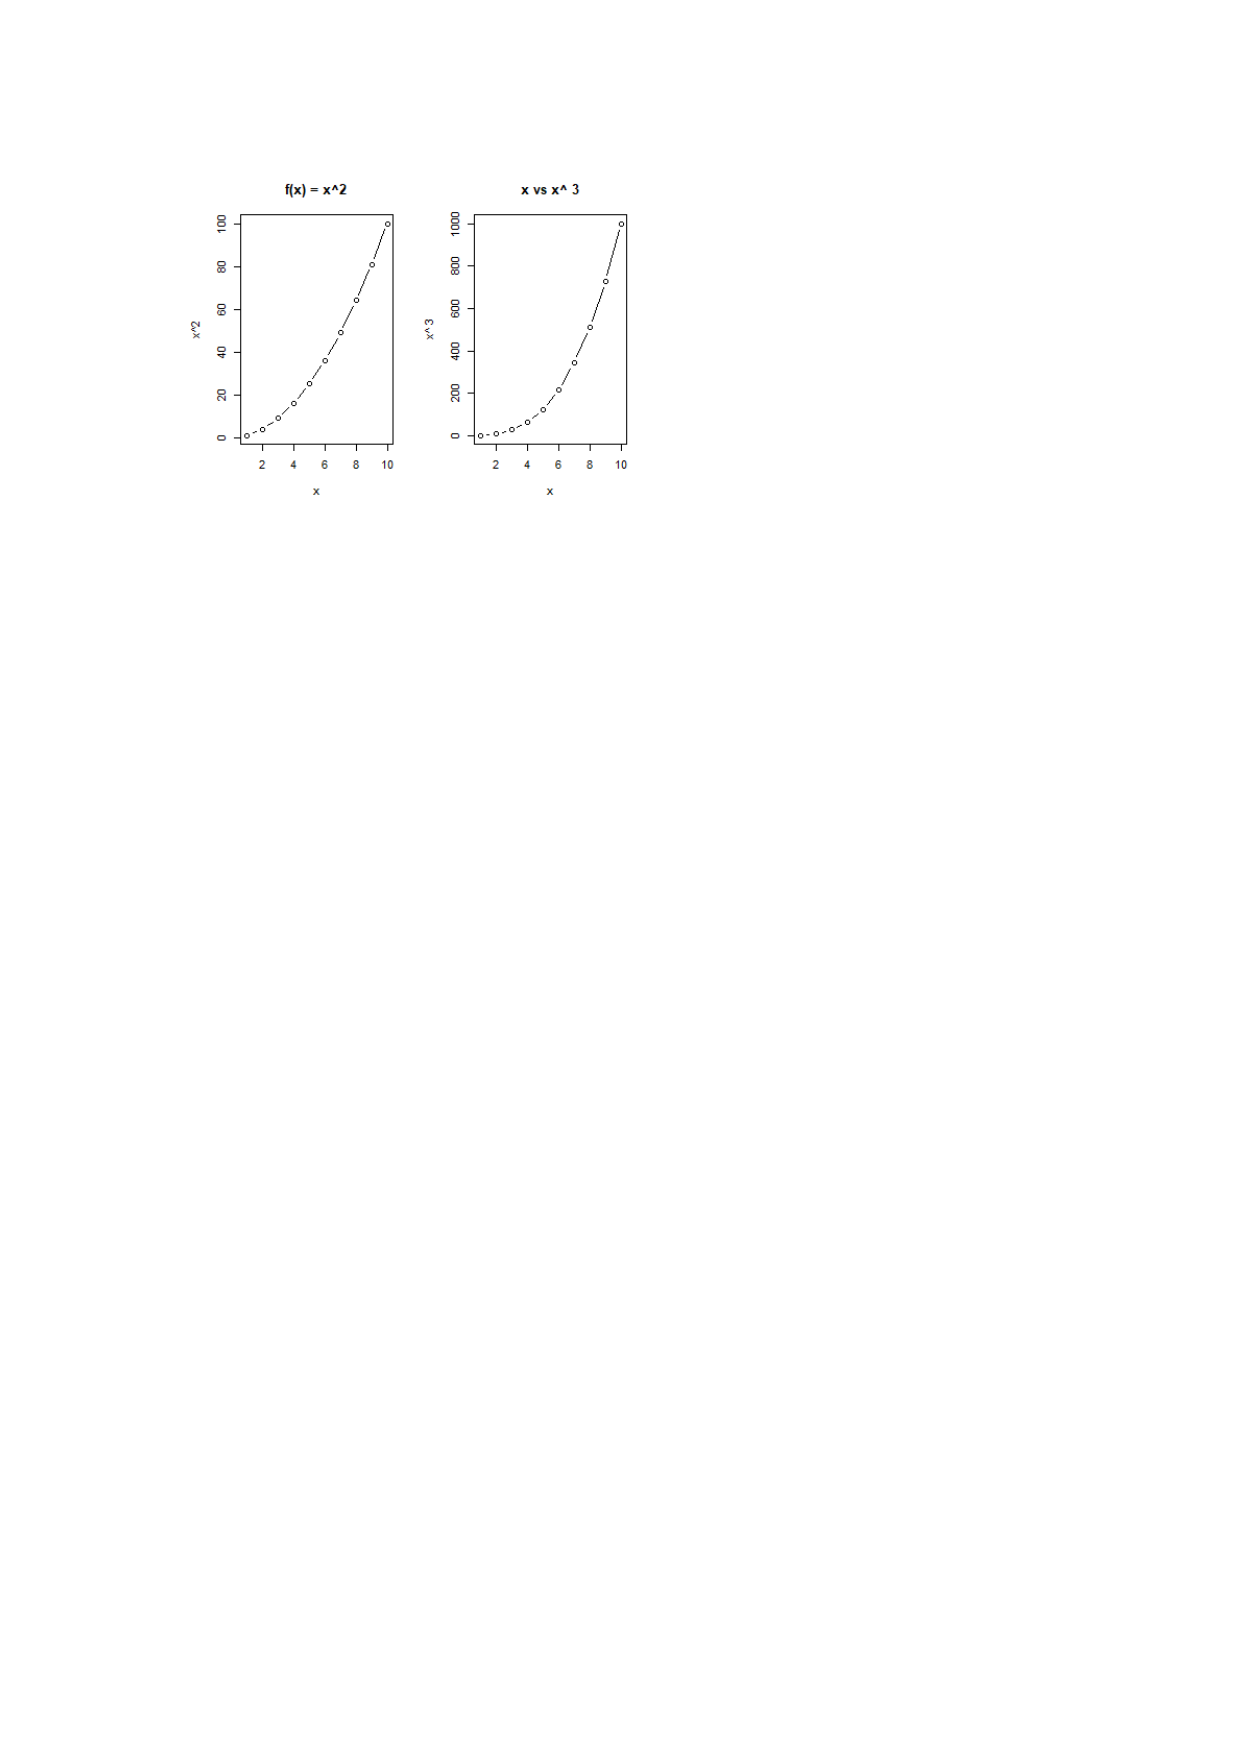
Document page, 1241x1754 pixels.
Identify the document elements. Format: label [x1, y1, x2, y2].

picture [187, 162, 888, 862]
